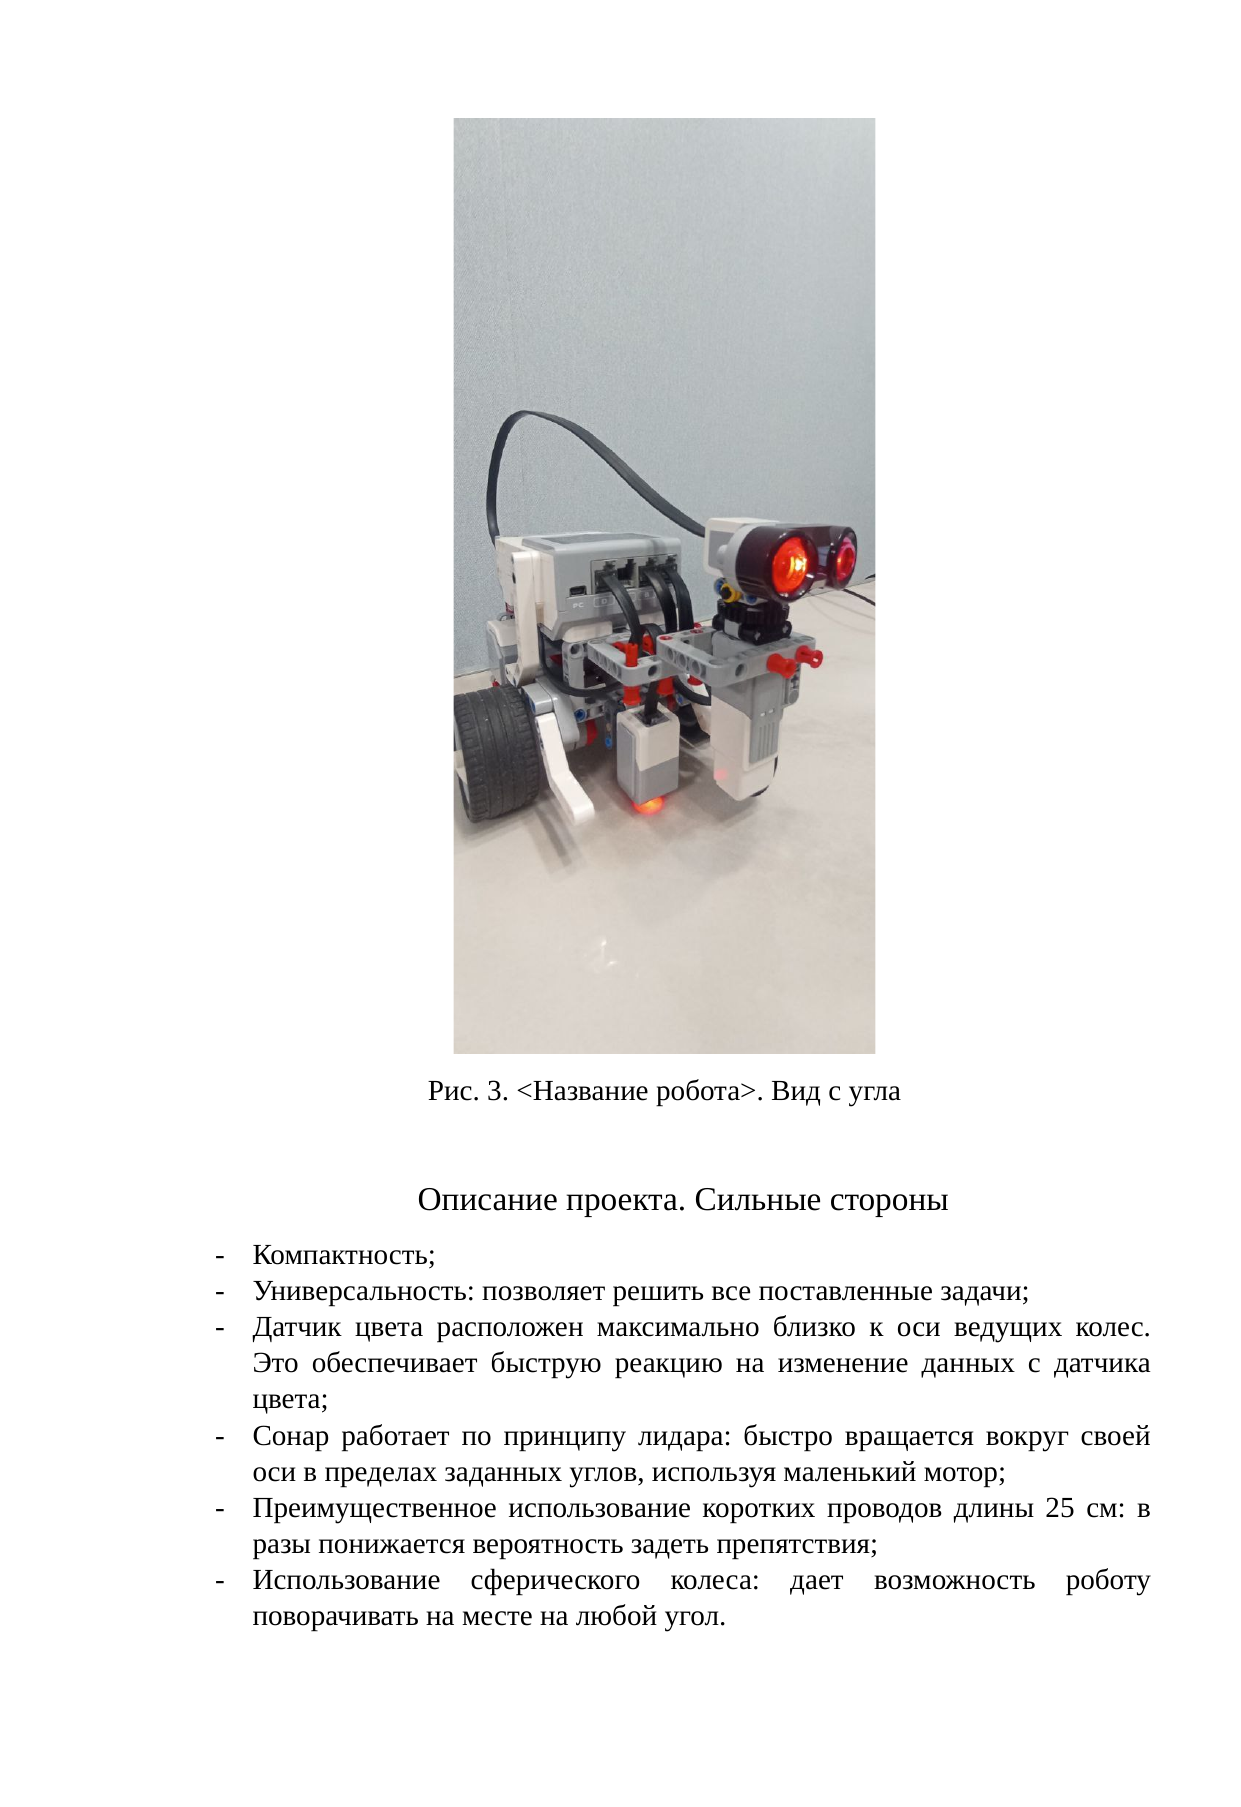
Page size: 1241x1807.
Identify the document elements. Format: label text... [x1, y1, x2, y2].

text Рис. 3. <Название робота>. Вид с угла [177, 1073, 1152, 1107]
list Сонар работает по принципу лидара: быстро вращается вокруг своей оси в пределах заданных углов, используя маленький мотор; [215, 1418, 1152, 1487]
list Использование сферического колеса: дает возможность роботу поворачивать на месте на любой угол. [215, 1562, 1152, 1632]
text Описание проекта. Сильные стороны [215, 1179, 1152, 1217]
list Универсальность: позволяет решить все поставленные задачи; [215, 1273, 1152, 1307]
picture [453, 118, 876, 1054]
list Компактность; [215, 1237, 1152, 1270]
list Преимущественное использование коротких проводов длины 25 см: в разы понижается вероятность задеть препятствия; [215, 1490, 1152, 1559]
list Датчик цвета расположен максимально близко к оси ведущих колес. Это обеспечивает быструю реакцию на изменение данных с датчика цвета; [215, 1309, 1152, 1415]
